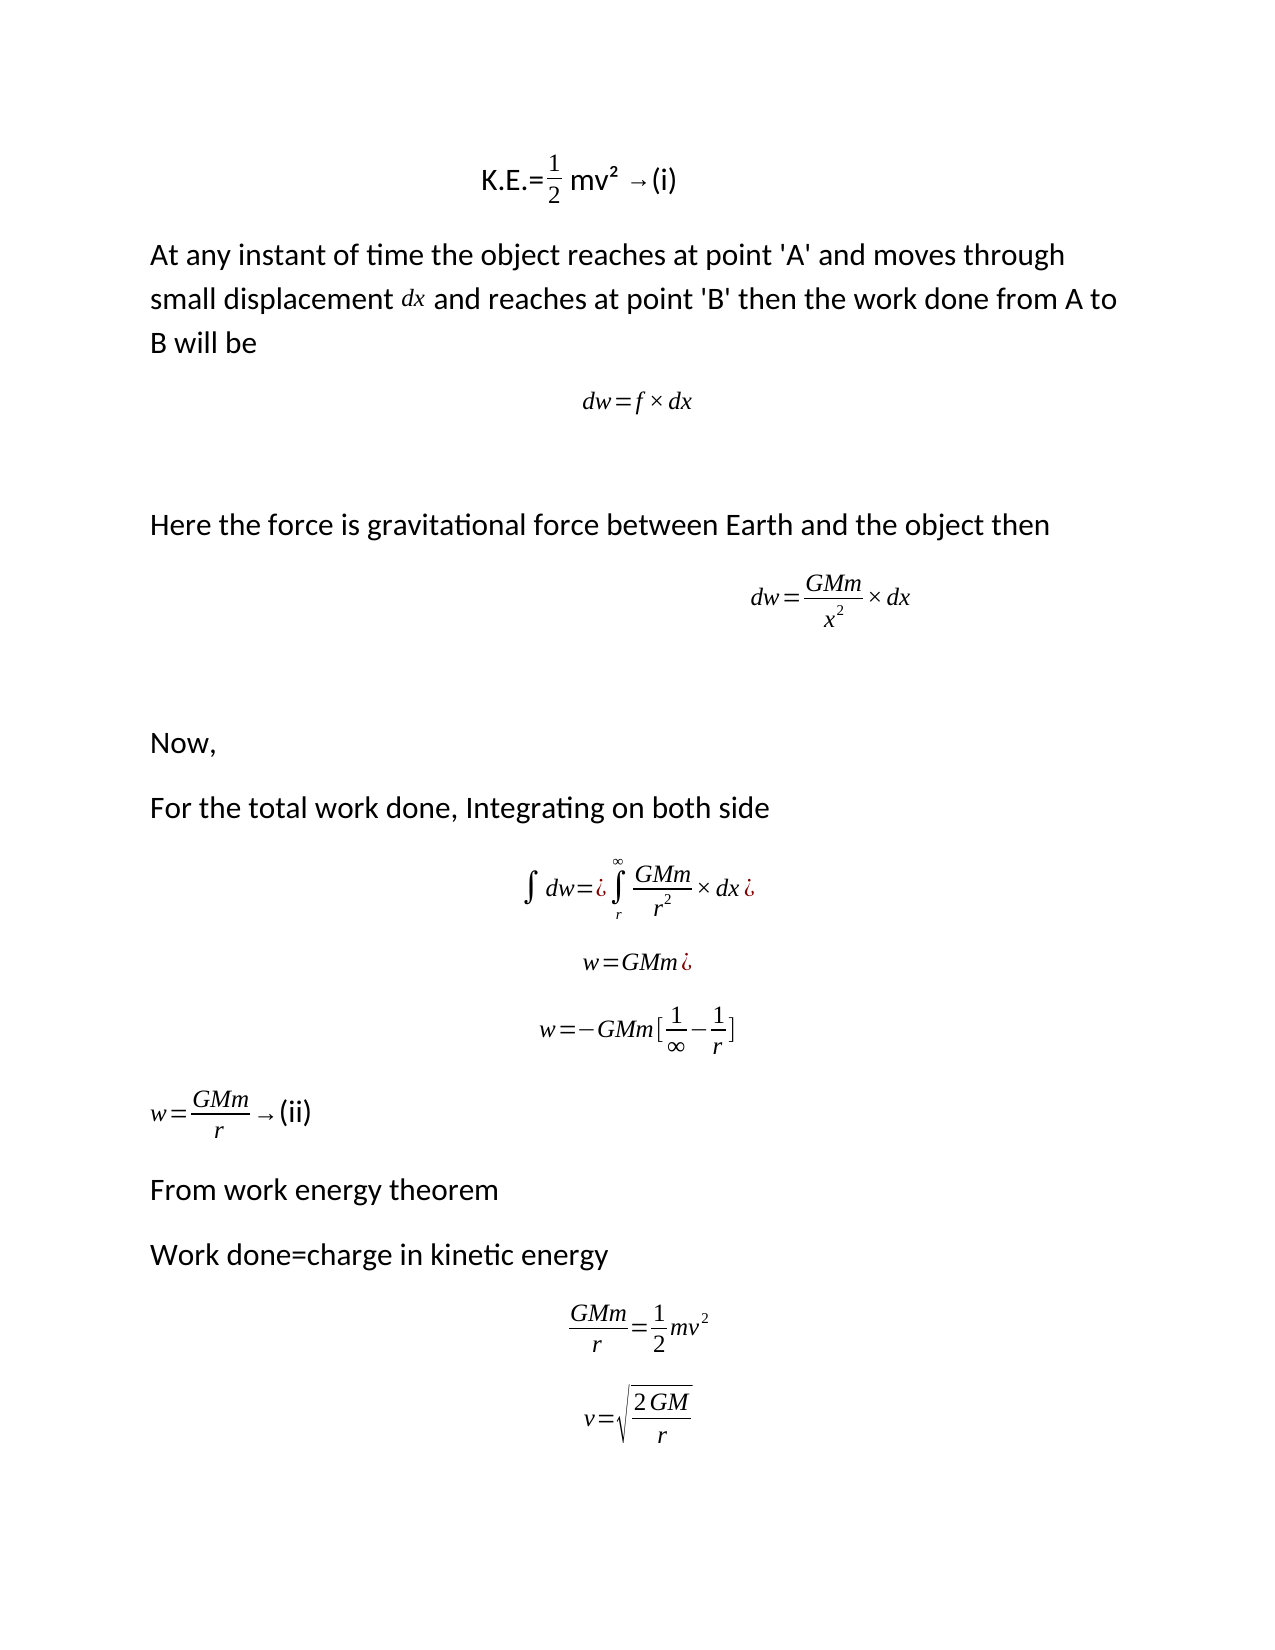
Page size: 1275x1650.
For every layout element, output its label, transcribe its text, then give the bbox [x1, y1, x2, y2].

text At any instant of time the object reaches at point 'A' and moves through small displacement and reaches at point 'B' then the work done from A to B will be [150, 235, 1125, 361]
text For the total work done, Integrating on both side [150, 788, 1125, 826]
text (ii) [150, 1085, 1125, 1144]
text Work done=charge in kinetic energy [150, 1235, 1125, 1273]
text Now, [150, 723, 1125, 761]
text From work energy theorem [150, 1171, 1125, 1209]
text K.E.= mv² (i) [150, 150, 1125, 209]
text Here the force is gravitational force between Earth and the object then [150, 505, 1125, 543]
